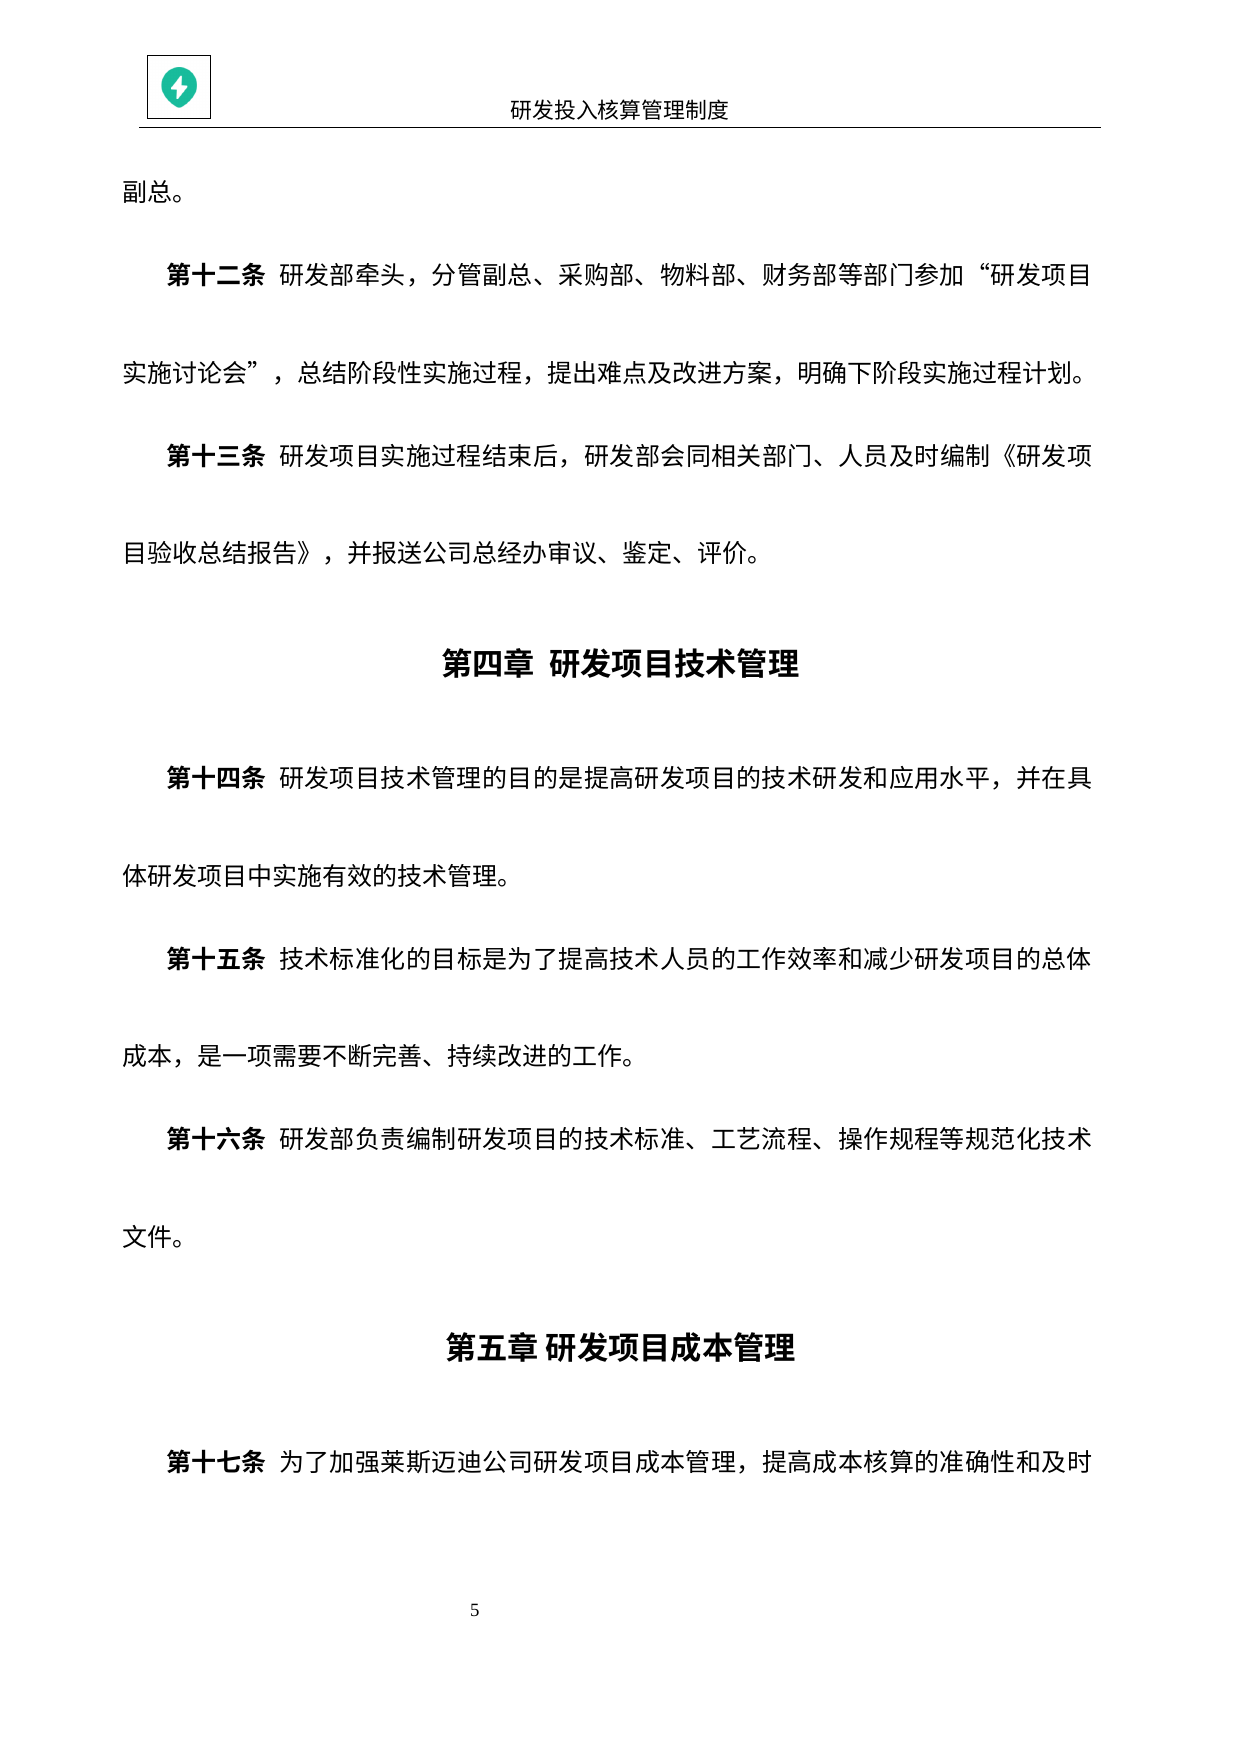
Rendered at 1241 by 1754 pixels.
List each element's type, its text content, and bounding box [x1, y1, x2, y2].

list 研发部牵头，分管副总、采购部、物料部、财务部等部门参加“研发项目实施讨论会”，总结阶段性实施过程，提出难点及改进方案，明确下阶段实施过程计划。 [123, 241, 1093, 404]
picture [148, 56, 210, 118]
subtitle 第四章 研发项目技术管理 [148, 629, 1093, 694]
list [123, 1428, 1093, 1493]
list 研发项目技术管理的目的是提高研发项目的技术研发和应用水平，并在具体研发项目中实施有效的技术管理。 [123, 744, 1093, 907]
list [123, 158, 1093, 223]
list 研发部负责编制研发项目的技术标准、工艺流程、操作规程等规范化技术文件。 [123, 1105, 1093, 1268]
list 研发项目实施过程结束后，研发部会同相关部门、人员及时编制《研发项目验收总结报告》，并报送公司总经办审议、鉴定、评价。 [123, 422, 1093, 584]
list 技术标准化的目标是为了提高技术人员的工作效率和减少研发项目的总体成本，是一项需要不断完善、持续改进的工作。 [123, 925, 1093, 1087]
subtitle 第五章 研发项目成本管理 [148, 1313, 1093, 1378]
